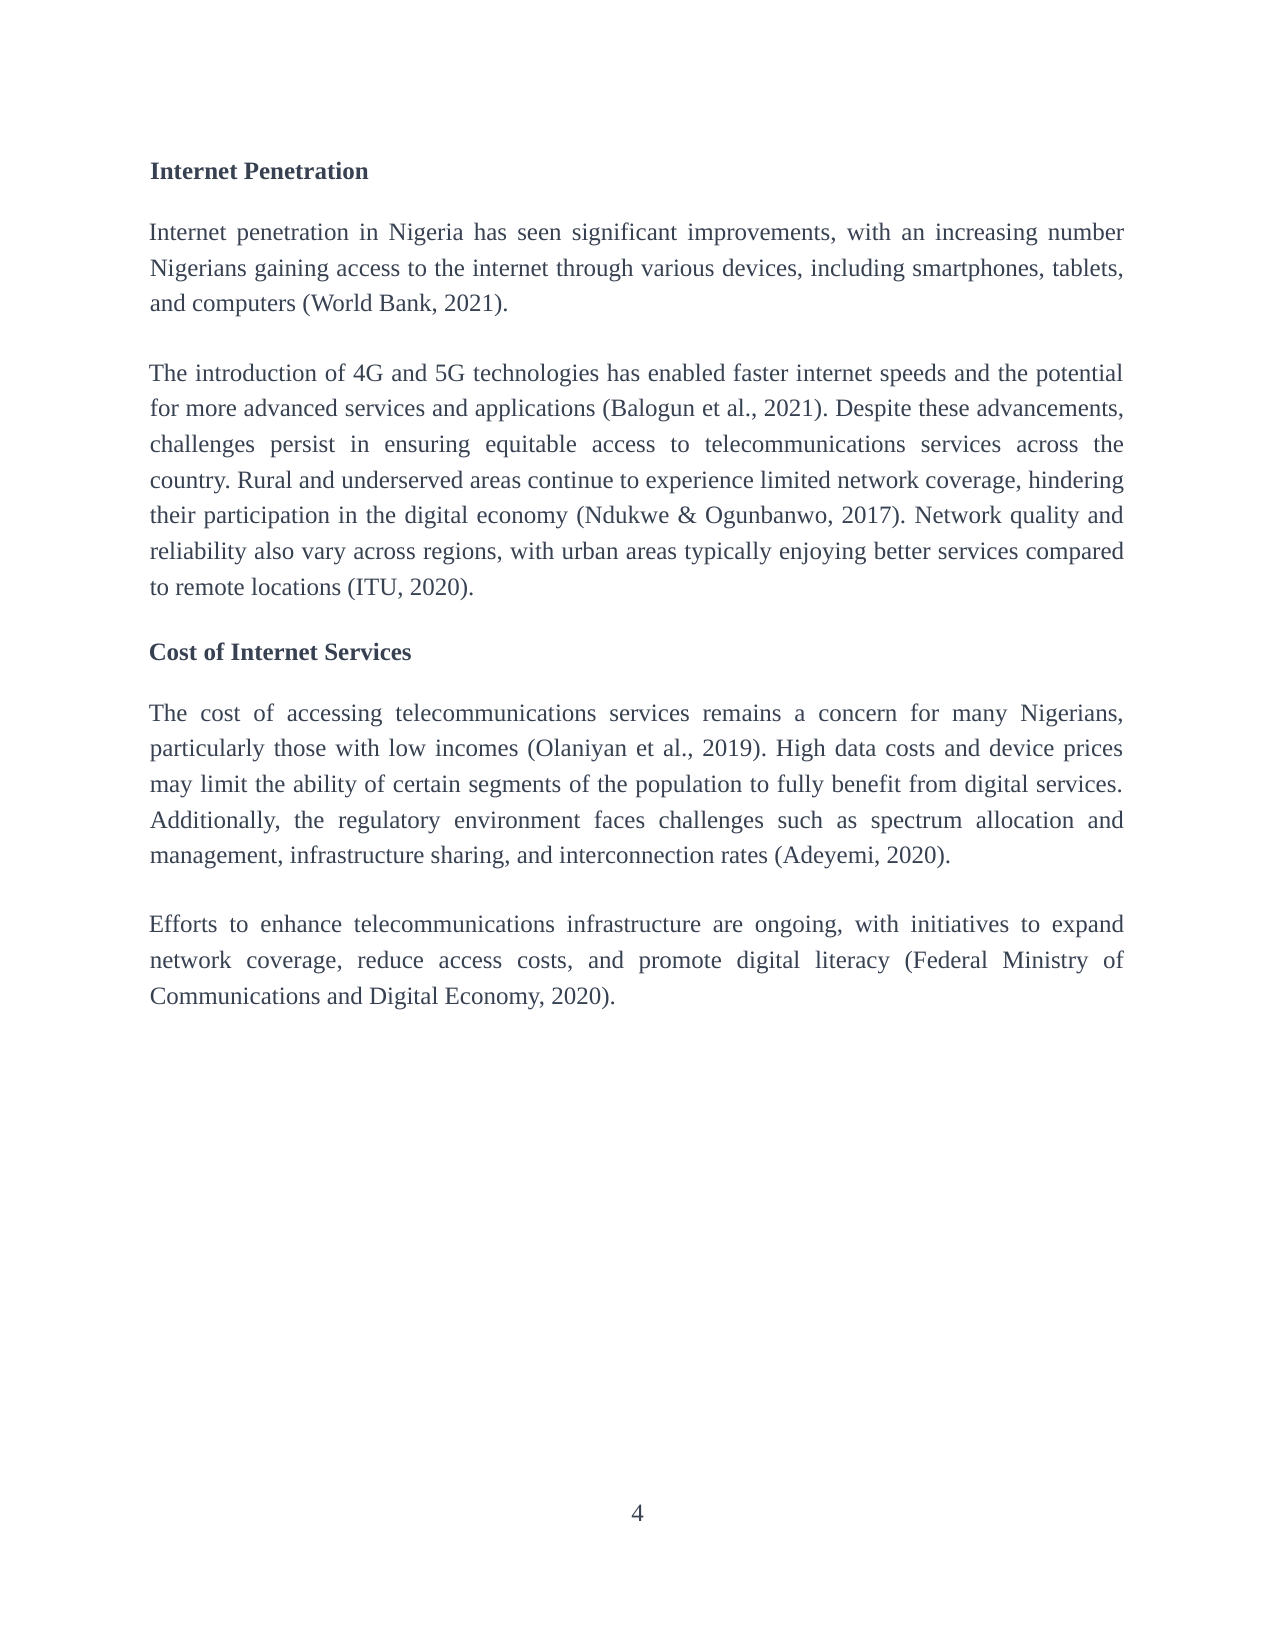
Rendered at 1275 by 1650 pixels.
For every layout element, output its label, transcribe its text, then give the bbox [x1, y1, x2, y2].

text The cost of accessing telecommunications services remains a concern for many Nigerians, particularly those with low incomes (Olaniyan et al., 2019). High data costs and device prices may limit the ability of certain segments of the population to fully benefit from digital services. Additionally, the regulatory environment faces challenges such as spectrum allocation and management, infrastructure sharing, and interconnection rates (Adeyemi, 2020). [148, 698, 1125, 869]
subtitle Cost of Internet Services [148, 637, 1124, 666]
text Internet penetration in Nigeria has seen significant improvements, with an increasing number Nigerians gaining access to the internet through various devices, including smartphones, tablets, and computers (World Bank, 2021). [148, 217, 1125, 317]
text The introduction of 4G and 5G technologies has enabled faster internet speeds and the potential for more advanced services and applications (Balogun et al., 2021). Despite these advancements, challenges persist in ensuring equitable access to telecommunications services across the country. Rural and underserved areas continue to experience limited network coverage, hindering their participation in the digital economy (Ndukwe & Ogunbanwo, 2017). Network quality and reliability also vary across regions, with urban areas typically enjoying better services compared to remote locations (ITU, 2020). [148, 358, 1125, 600]
text Efforts to enhance telecommunications infrastructure are ongoing, with initiatives to expand network coverage, reduce access costs, and promote digital literacy (Federal Ministry of Communications and Digital Economy, 2020). [148, 909, 1125, 1009]
subtitle Internet Penetration [150, 156, 1124, 185]
